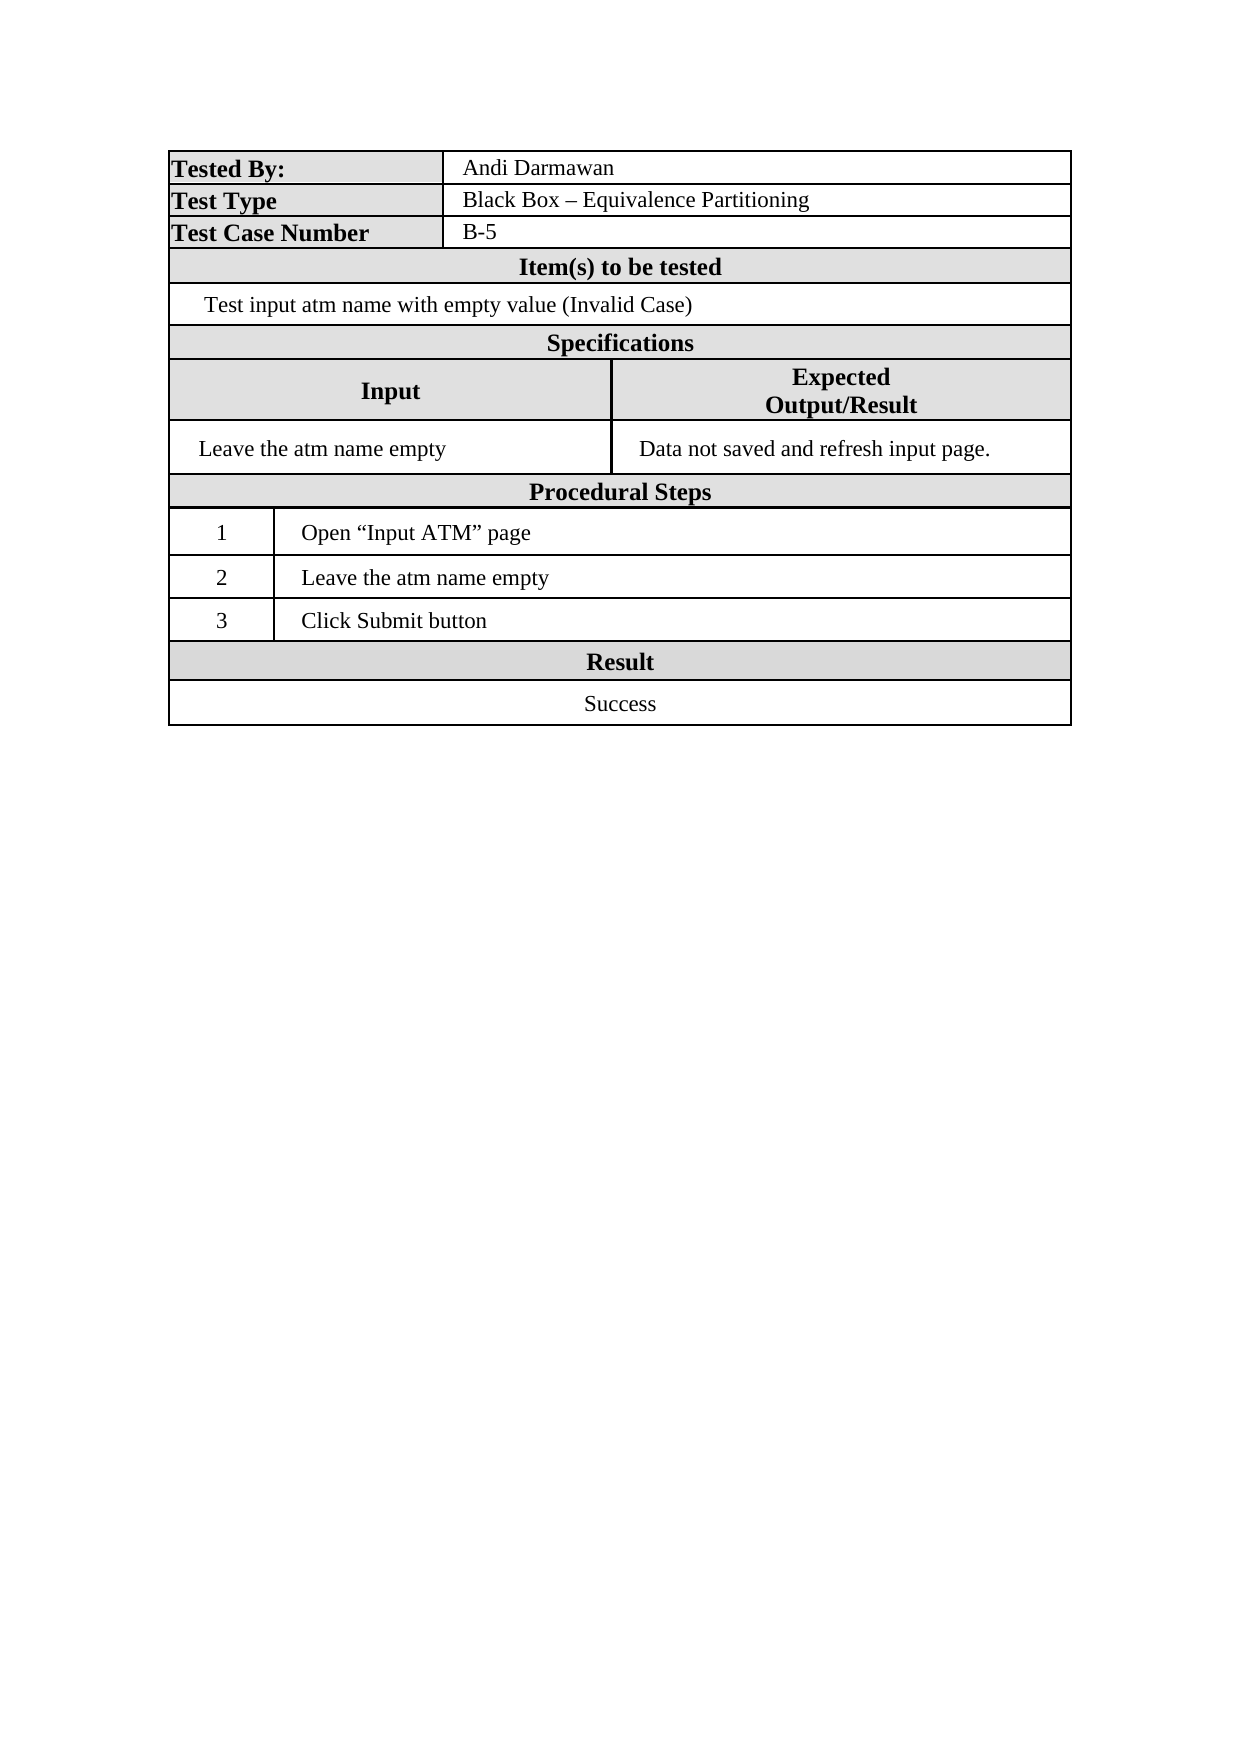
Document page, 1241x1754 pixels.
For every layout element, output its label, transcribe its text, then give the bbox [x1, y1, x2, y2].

table_cell Expected Output/Result [613, 360, 1070, 419]
table_cell Black Box – Equivalence Partitioning [444, 185, 1070, 215]
table_cell Success [170, 681, 1070, 723]
table_cell Data not saved and refresh input page. [613, 421, 1070, 473]
table_cell Test input atm name with empty value (Invalid Case) [170, 284, 1070, 324]
table_header Tested By: [170, 152, 442, 182]
table_cell B-5 [444, 217, 1070, 247]
table_cell Procedural Steps [170, 475, 1070, 506]
table_cell Leave the atm name empty [275, 556, 1070, 597]
table_cell Leave the atm name empty [170, 421, 610, 473]
table_cell 1 [170, 509, 273, 553]
table_cell Click Submit button [275, 599, 1070, 640]
table_cell 3 [170, 599, 273, 640]
table_cell Specifications [170, 326, 1070, 358]
table_cell Test Type [170, 185, 442, 215]
table_cell 2 [170, 556, 273, 597]
table_cell Open “Input ATM” page [275, 509, 1070, 553]
table_header Andi Darmawan [444, 152, 1070, 182]
table_cell Test Case Number [170, 217, 442, 247]
table_cell Result [170, 642, 1070, 679]
table_cell Item(s) to be tested [170, 249, 1070, 282]
table_cell Input [170, 360, 610, 419]
